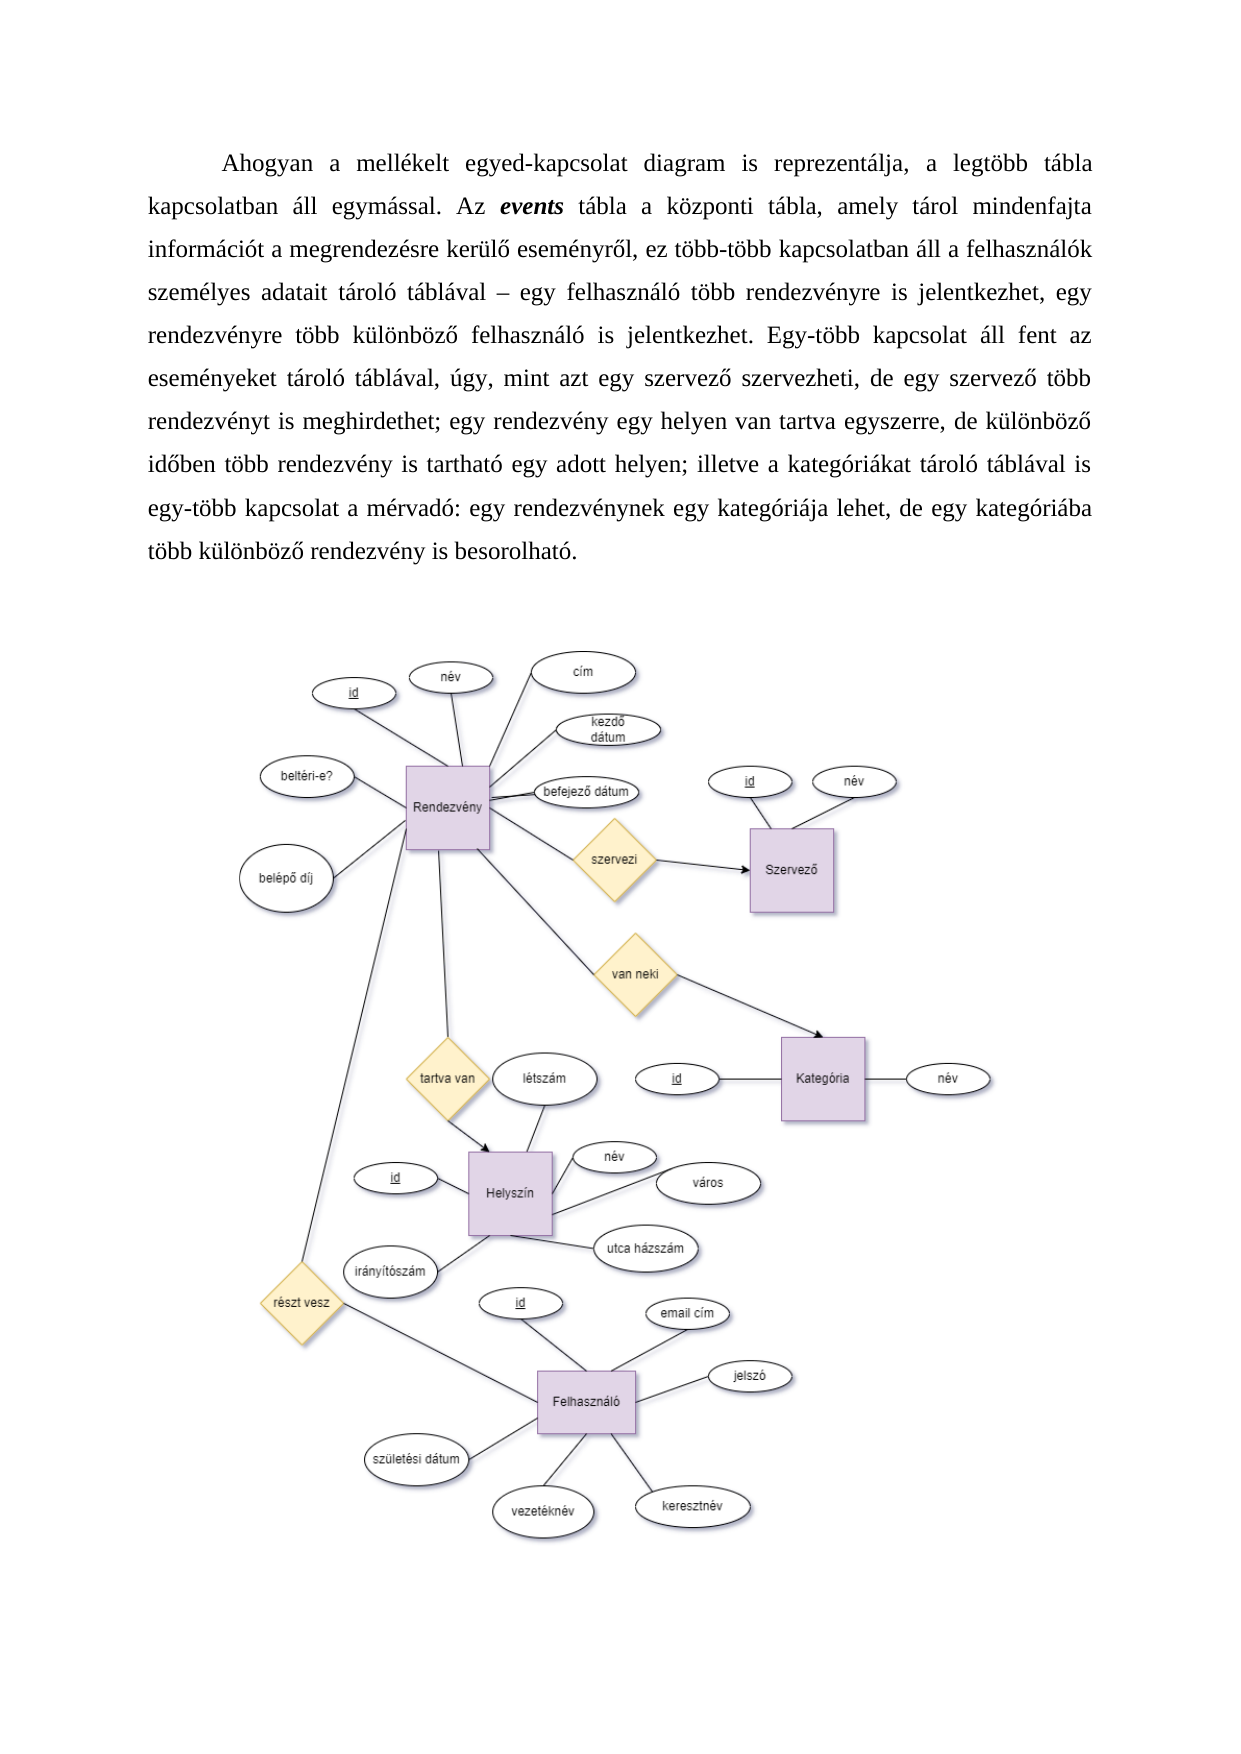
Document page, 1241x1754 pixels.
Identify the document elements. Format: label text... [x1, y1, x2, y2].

text Ahogyan a mellékelt egyed-kapcsolat diagram is reprezentálja, a legtöbb tábla kapcsolatban áll egymással. Az events tábla a központi tábla, amely tárol mindenfajta információt a megrendezésre kerülő eseményről, ez több-több kapcsolatban áll a felhasználók személyes adatait tároló táblával – egy felhasználó több rendezvényre is jelentkezhet, egy rendezvényre több különböző felhasználó is jelentkezhet. Egy-több kapcsolat áll fent az eseményeket tároló táblával, úgy, mint azt egy szervező szervezheti, de egy szervező több rendezvényt is meghirdethet; egy rendezvény egy helyen van tartva egyszerre, de különböző időben több rendezvény is tartható egy adott helyen; illetve a kategóriákat tároló táblával is egy-több kapcsolat a mérvadó: egy rendezvénynek egy kategóriája lehet, de egy kategóriába több különböző rendezvény is besorolható. [148, 148, 1093, 564]
picture [239, 651, 1002, 1550]
